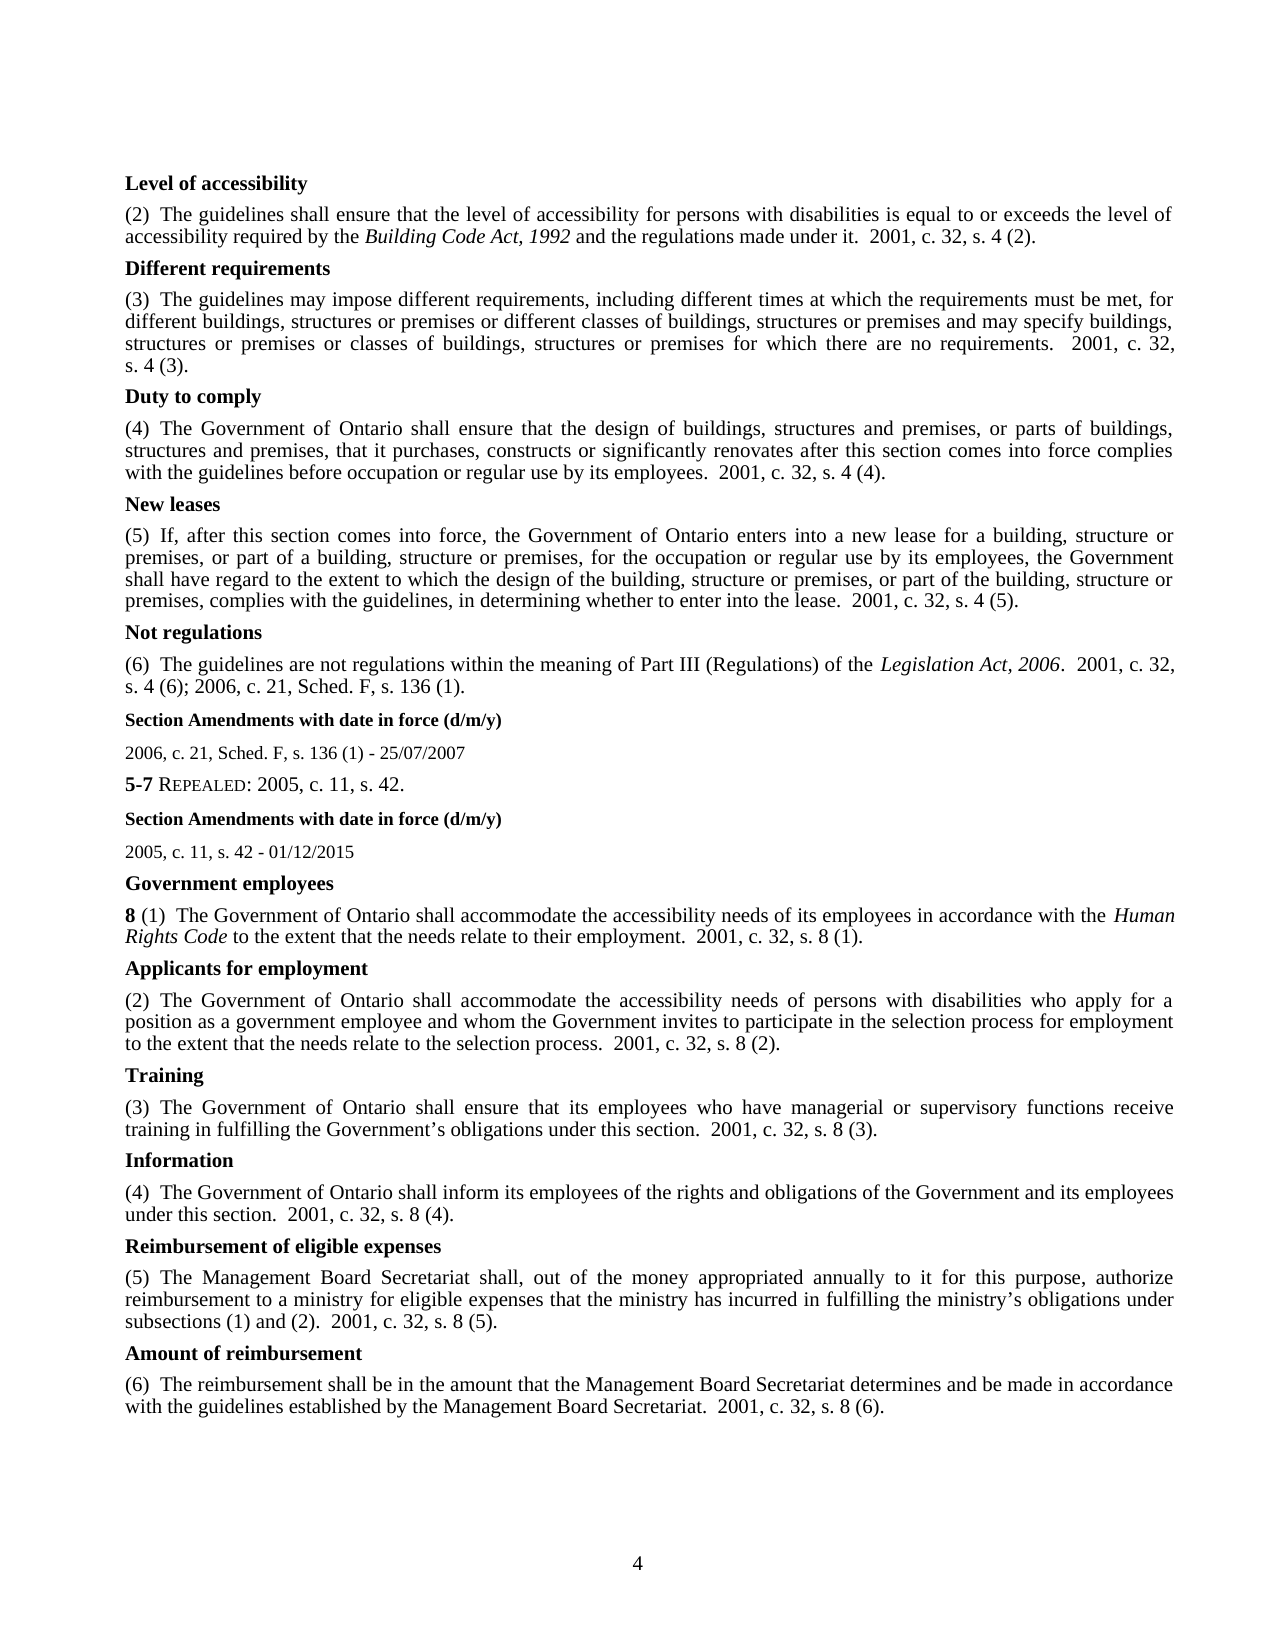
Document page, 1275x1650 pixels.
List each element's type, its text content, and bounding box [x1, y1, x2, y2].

text Training [125, 1068, 1175, 1086]
text Government employees [125, 875, 1175, 894]
text 8 (1) The Government of Ontario shall accommodate the accessibility needs of its employees in accordance with the Human Rights Code to the extent that the needs relate to their employment. 2001, c. 32, s. 8 (1). [125, 904, 1175, 948]
text Duty to comply [125, 389, 1175, 408]
text Section Amendments with date in force (d/m/y) [125, 808, 1175, 829]
text (6) The guidelines are not regulations within the meaning of Part III (Regulations) of the Legislation Act, 2006. 2001, c. 32, s. 4 (6); 2006, c. 21, Sched. F, s. 136 (1). [125, 654, 1175, 697]
text (4) The Government of Ontario shall ensure that the design of buildings, structures and premises, or parts of buildings, structures and premises, that it purchases, constructs or significantly renovates after this section comes into force complies with the guidelines before occupation or regular use by its employees. 2001, c. 32, s. 4 (4). [125, 418, 1175, 483]
text Reimbursement of eligible expenses [125, 1238, 1175, 1257]
text (3) The guidelines may impose different requirements, including different times at which the requirements must be met, for different buildings, structures or premises or different classes of buildings, structures or premises and may specify buildings, structures or premises or classes of buildings, structures or premises for which there are no requirements. 2001, c. 32, s. 4 (3). [125, 289, 1175, 376]
text Applicants for employment [125, 961, 1175, 979]
text (4) The Government of Ontario shall inform its employees of the rights and obligations of the Government and its employees under this section. 2001, c. 32, s. 8 (4). [125, 1182, 1175, 1226]
text Not regulations [125, 625, 1175, 643]
text 2006, c. 21, Sched. F, s. 136 (1) - 25/07/2007 [125, 742, 1175, 764]
text Information [125, 1153, 1175, 1172]
text Level of accessibility [125, 175, 1175, 194]
text (5) If, after this section comes into force, the Government of Ontario enters into a new lease for a building, structure or premises, or part of a building, structure or premises, for the occupation or regular use by its employees, the Government shall have regard to the extent to which the design of the building, structure or premises, or part of the building, structure or premises, complies with the guidelines, in determining whether to enter into the lease. 2001, c. 32, s. 4 (5). [125, 525, 1175, 612]
text Section Amendments with date in force (d/m/y) [125, 709, 1175, 731]
text Different requirements [125, 260, 1175, 279]
text 5-7 Repealed: 2005, c. 11, s. 42. [125, 774, 1175, 796]
text (5) The Management Board Secretariat shall, out of the money appropriated annually to it for this purpose, authorize reimbursement to a ministry for eligible expenses that the ministry has incurred in fulfilling the ministry’s obligations under subsections (1) and (2). 2001, c. 32, s. 8 (5). [125, 1267, 1175, 1332]
text (6) The reimbursement shall be in the amount that the Management Board Secretariat determines and be made in accordance with the guidelines established by the Management Board Secretariat. 2001, c. 32, s. 8 (6). [125, 1374, 1175, 1418]
text (2) The guidelines shall ensure that the level of accessibility for persons with disabilities is equal to or exceeds the level of accessibility required by the Building Code Act, 1992 and the regulations made under it. 2001, c. 32, s. 4 (2). [125, 204, 1175, 248]
text (3) The Government of Ontario shall ensure that its employees who have managerial or supervisory functions receive training in fulfilling the Government’s obligations under this section. 2001, c. 32, s. 8 (3). [125, 1097, 1175, 1140]
text 2005, c. 11, s. 42 - 01/12/2015 [125, 841, 1175, 863]
text (2) The Government of Ontario shall accommodate the accessibility needs of persons with disabilities who apply for a position as a government employee and whom the Government invites to participate in the selection process for employment to the extent that the needs relate to the selection process. 2001, c. 32, s. 8 (2). [125, 990, 1175, 1055]
text Amount of reimbursement [125, 1345, 1175, 1364]
text New leases [125, 496, 1175, 515]
